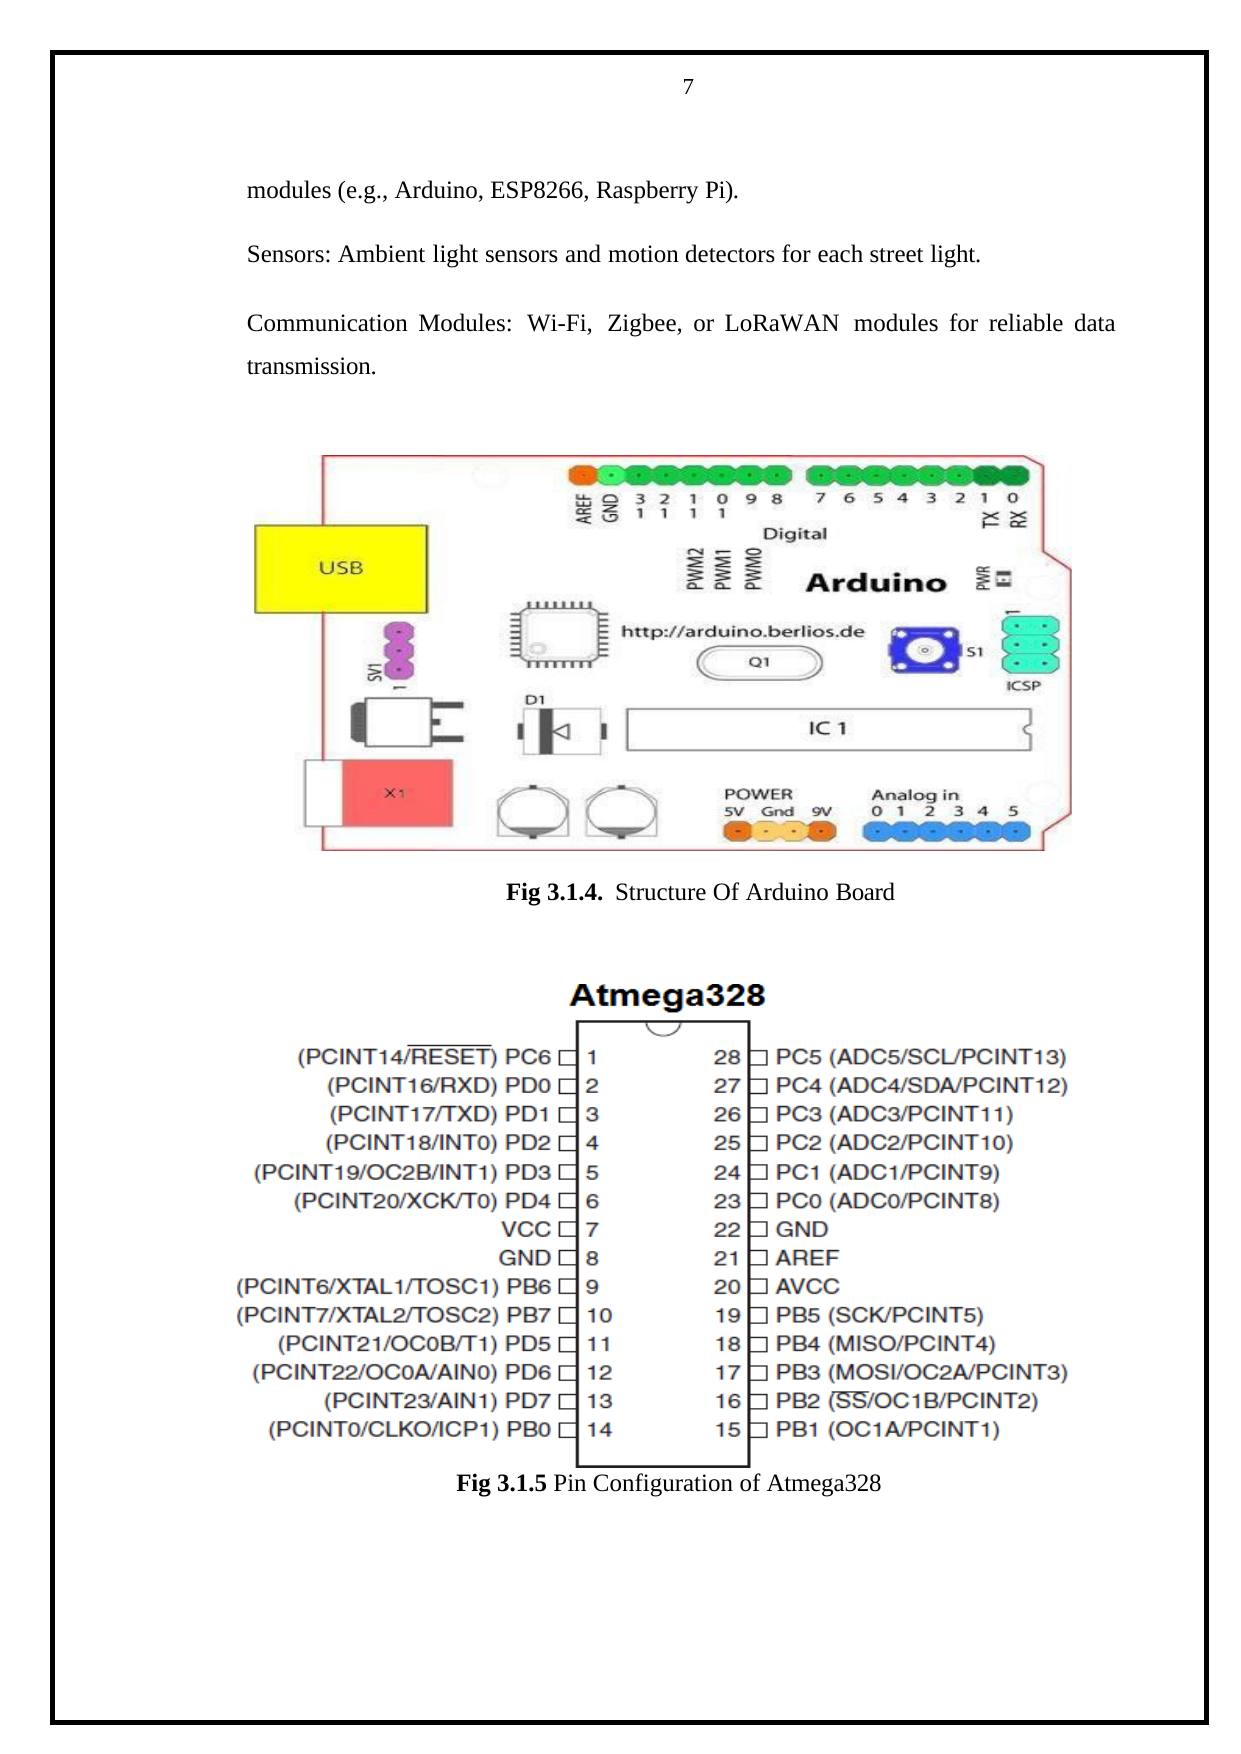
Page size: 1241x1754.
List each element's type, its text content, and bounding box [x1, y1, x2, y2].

picture [254, 455, 1072, 851]
text Sensors: Ambient light sensors and motion detectors for each street light. [247, 239, 1204, 268]
text Fig 3.1.5 Pin Configuration of Atmega328 [231, 982, 1107, 1497]
text modules (e.g., Arduino, ESP8266, Raspberry Pi). [247, 175, 1204, 204]
text Communication Modules: Wi-Fi, Zigbee, or LoRaWAN modules for reliable data transmission. [247, 308, 1204, 379]
